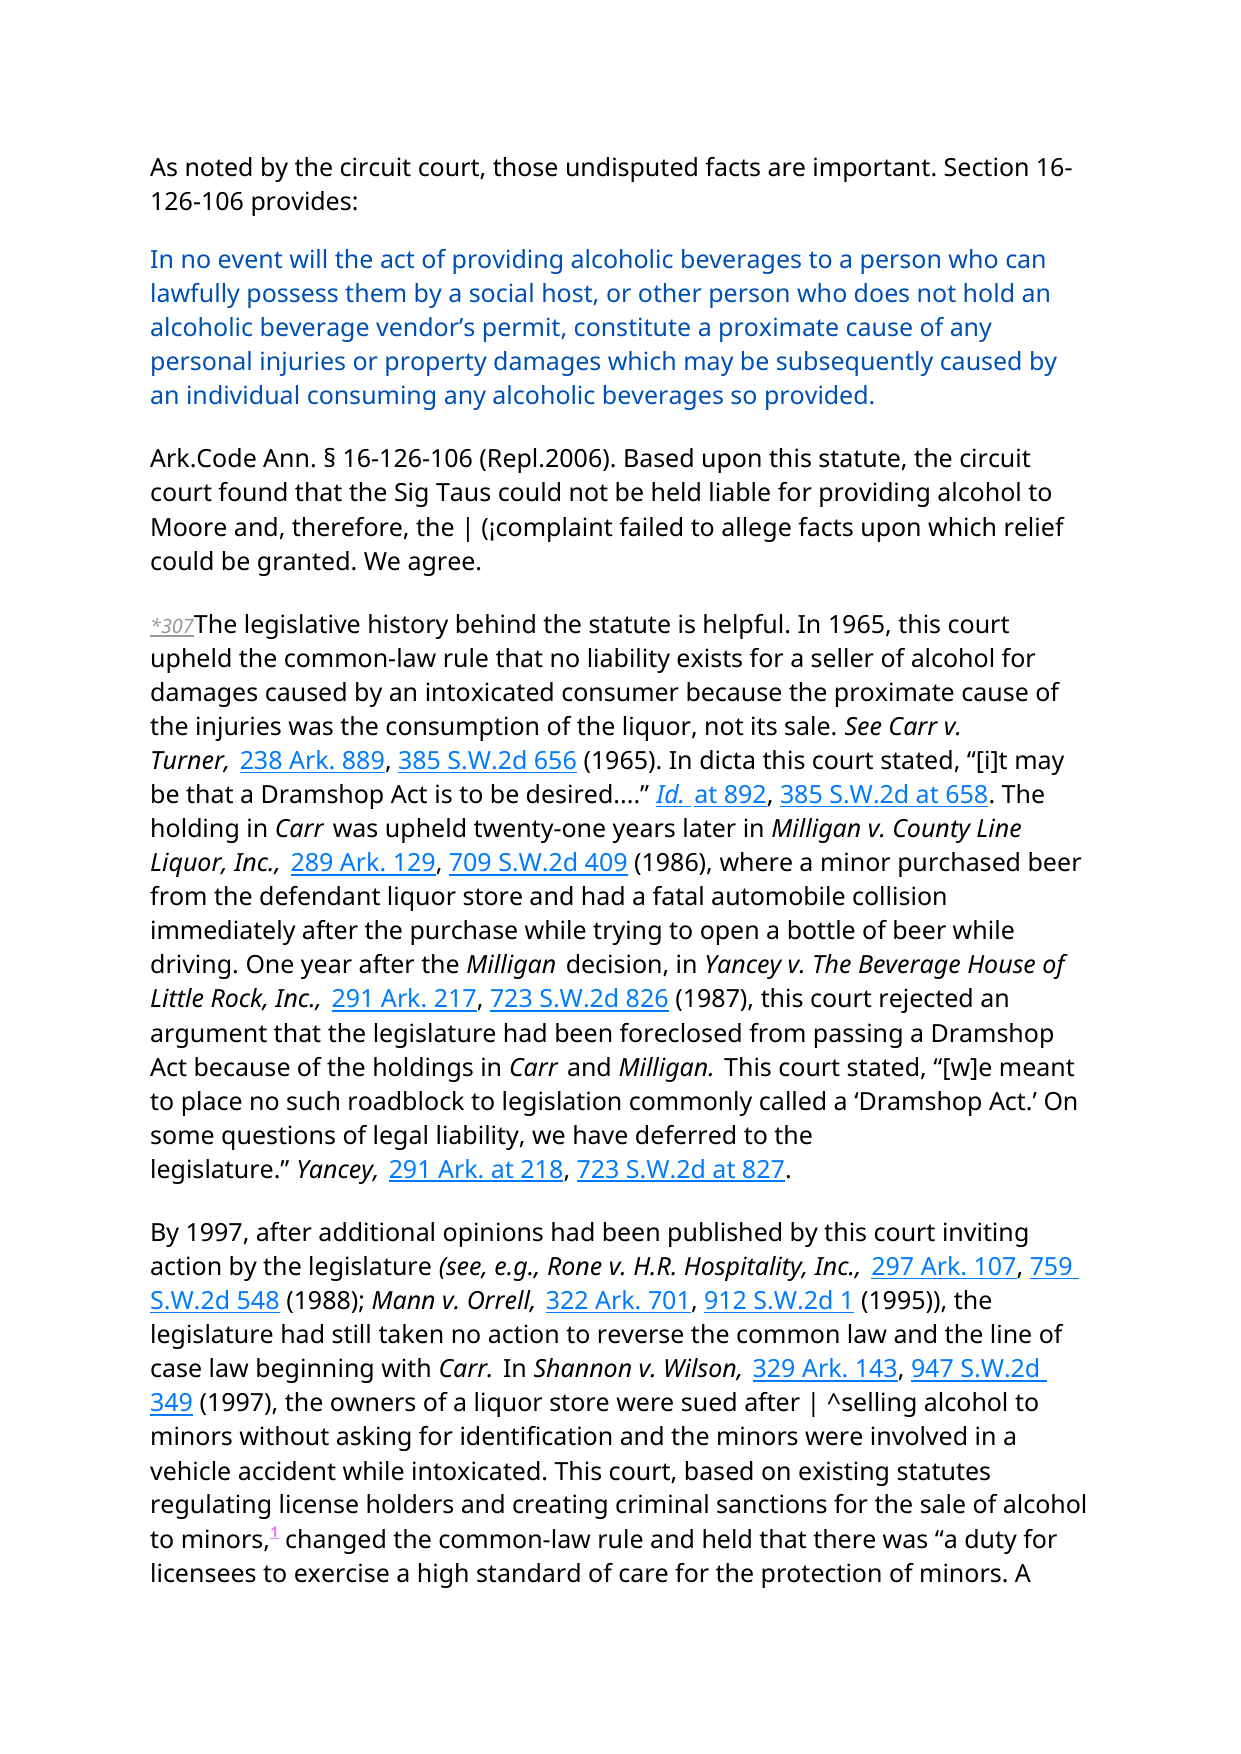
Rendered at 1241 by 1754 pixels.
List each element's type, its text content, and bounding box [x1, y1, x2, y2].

text As noted by the circuit court, those undisputed facts are important. Section 16-126-106 provides: [150, 150, 1090, 218]
text In no event will the act of providing alcoholic beverages to a person who can lawfully possess them by a social host, or other person who does not hold an alcoholic beverage vendor’s permit, constitute a proximate cause of any personal injuries or property damages which may be subsequently caused by an individual consuming any alcoholic beverages so provided. [150, 242, 1090, 412]
text Ark.Code Ann. § 16-126-106 (Repl.2006). Based upon this statute, the circuit court found that the Sig Taus could not be held liable for providing alcohol to Moore and, therefore, the | (¡complaint failed to allege facts upon which relief could be granted. We agree. [150, 441, 1090, 577]
text *307The legislative history behind the statute is helpful. In 1965, this court upheld the common-law rule that no liability exists for a seller of alcohol for damages caused by an intoxicated consumer because the proximate cause of the injuries was the consumption of the liquor, not its sale. See Carr v. Turner, 238 Ark. 889, 385 S.W.2d 656 (1965). In dicta this court stated, “[i]t may be that a Dramshop Act is to be desired....” Id. at 892, 385 S.W.2d at 658. The holding in Carr was upheld twenty-one years later in Milligan v. County Line Liquor, Inc., 289 Ark. 129, 709 S.W.2d 409 (1986), where a minor purchased beer from the defendant liquor store and had a fatal automobile collision immediately after the purchase while trying to open a bottle of beer while driving. One year after the Milligan decision, in Yancey v. The Beverage House of Little Rock, Inc., 291 Ark. 217, 723 S.W.2d 826 (1987), this court rejected an argument that the legislature had been foreclosed from passing a Dramshop Act because of the holdings in Carr and Milligan. This court stated, “[w]e meant to place no such roadblock to legislation commonly called a ‘Dramshop Act.’ On some questions of legal liability, we have deferred to the legislature.” Yancey, 291 Ark. at 218, 723 S.W.2d at 827. [150, 606, 1090, 1186]
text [150, 1215, 1090, 1589]
